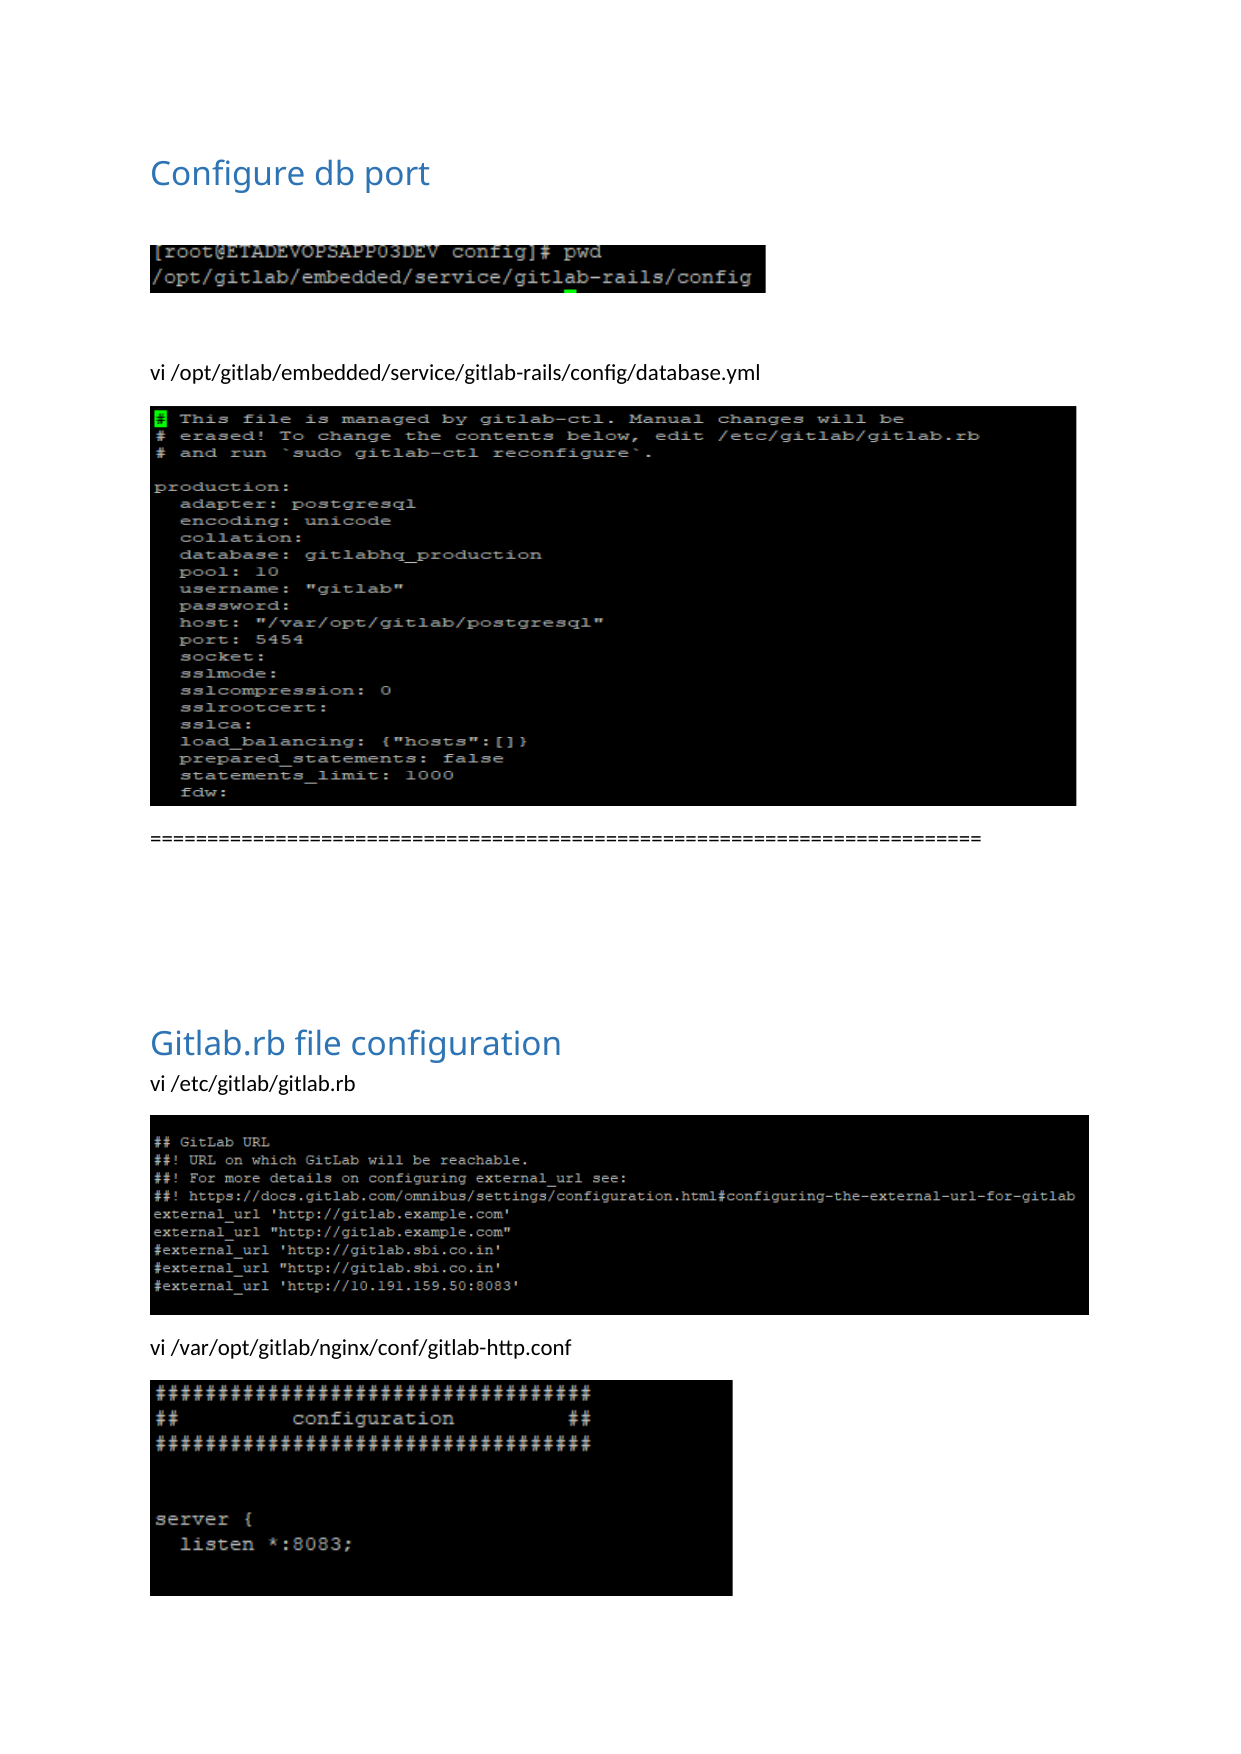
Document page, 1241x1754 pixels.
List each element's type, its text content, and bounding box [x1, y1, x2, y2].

picture [150, 245, 766, 293]
picture [150, 1115, 1089, 1315]
text vi /var/opt/gitlab/nginx/conf/gitlab-http.conf [150, 1333, 1090, 1361]
text vi /opt/gitlab/embedded/service/gitlab-rails/config/database.yml [150, 358, 1090, 386]
text ========================================================================= [150, 824, 1090, 852]
picture [150, 405, 1077, 806]
picture [150, 1380, 733, 1596]
subtitle Gitlab.rb file configuration [150, 1020, 1090, 1065]
subtitle Configure db port [150, 150, 1090, 195]
text vi /etc/gitlab/gitlab.rb [150, 1069, 1090, 1097]
